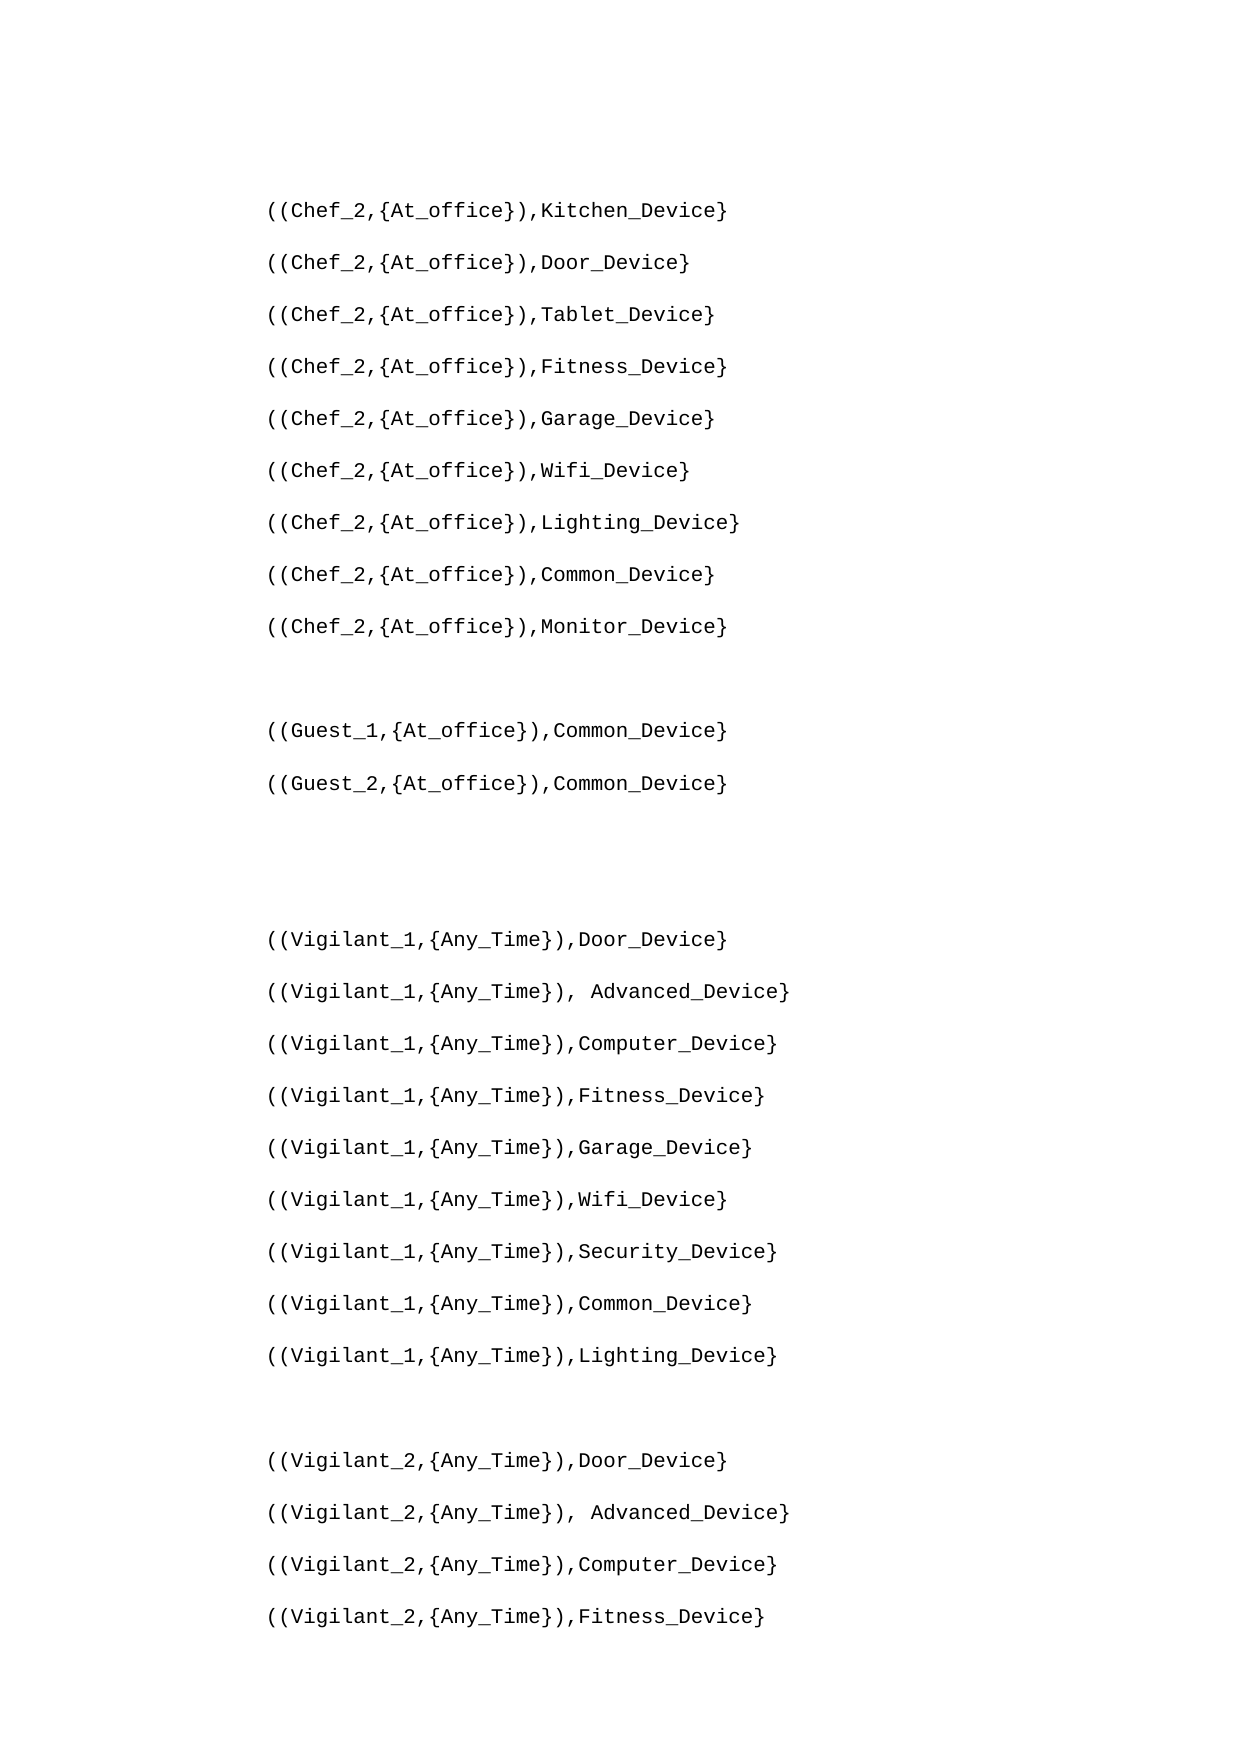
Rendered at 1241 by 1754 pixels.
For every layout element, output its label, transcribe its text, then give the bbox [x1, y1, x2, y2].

text ((Chef_2,{At_office}),Lighting_Device} [266, 512, 1122, 536]
text ((Chef_2,{At_office}),Tablet_Device} [266, 304, 1122, 327]
text ((Vigilant_1,{Any_Time}),Wifi_Device} [266, 1189, 1122, 1213]
text ((Vigilant_1,{Any_Time}),Security_Device} [266, 1241, 1122, 1265]
text ((Vigilant_2,{Any_Time}),Fitness_Device} [266, 1606, 1122, 1629]
text ((Vigilant_2,{Any_Time}),Door_Device} [266, 1450, 1122, 1473]
text ((Vigilant_1,{Any_Time}),Lighting_Device} [266, 1346, 1122, 1369]
text ((Chef_2,{At_office}),Monitor_Device} [266, 616, 1122, 640]
text ((Chef_2,{At_office}),Garage_Device} [266, 408, 1122, 432]
text ((Chef_2,{At_office}),Wifi_Device} [266, 460, 1122, 484]
text ((Vigilant_2,{Any_Time}), Advanced_Device} [266, 1502, 1122, 1525]
text ((Guest_2,{At_office}),Common_Device} [266, 773, 1122, 796]
text ((Vigilant_1,{Any_Time}), Advanced_Device} [266, 981, 1122, 1004]
text ((Chef_2,{At_office}),Kitchen_Device} [266, 200, 1122, 223]
text ((Chef_2,{At_office}),Door_Device} [266, 252, 1122, 275]
text ((Guest_1,{At_office}),Common_Device} [266, 721, 1122, 744]
text ((Vigilant_1,{Any_Time}),Door_Device} [266, 929, 1122, 952]
text ((Vigilant_1,{Any_Time}),Garage_Device} [266, 1137, 1122, 1161]
text ((Vigilant_1,{Any_Time}),Computer_Device} [266, 1033, 1122, 1057]
text ((Vigilant_2,{Any_Time}),Computer_Device} [266, 1554, 1122, 1577]
text ((Vigilant_1,{Any_Time}),Common_Device} [266, 1293, 1122, 1317]
text ((Chef_2,{At_office}),Fitness_Device} [266, 356, 1122, 379]
text ((Vigilant_1,{Any_Time}),Fitness_Device} [266, 1085, 1122, 1109]
text ((Chef_2,{At_office}),Common_Device} [266, 564, 1122, 588]
